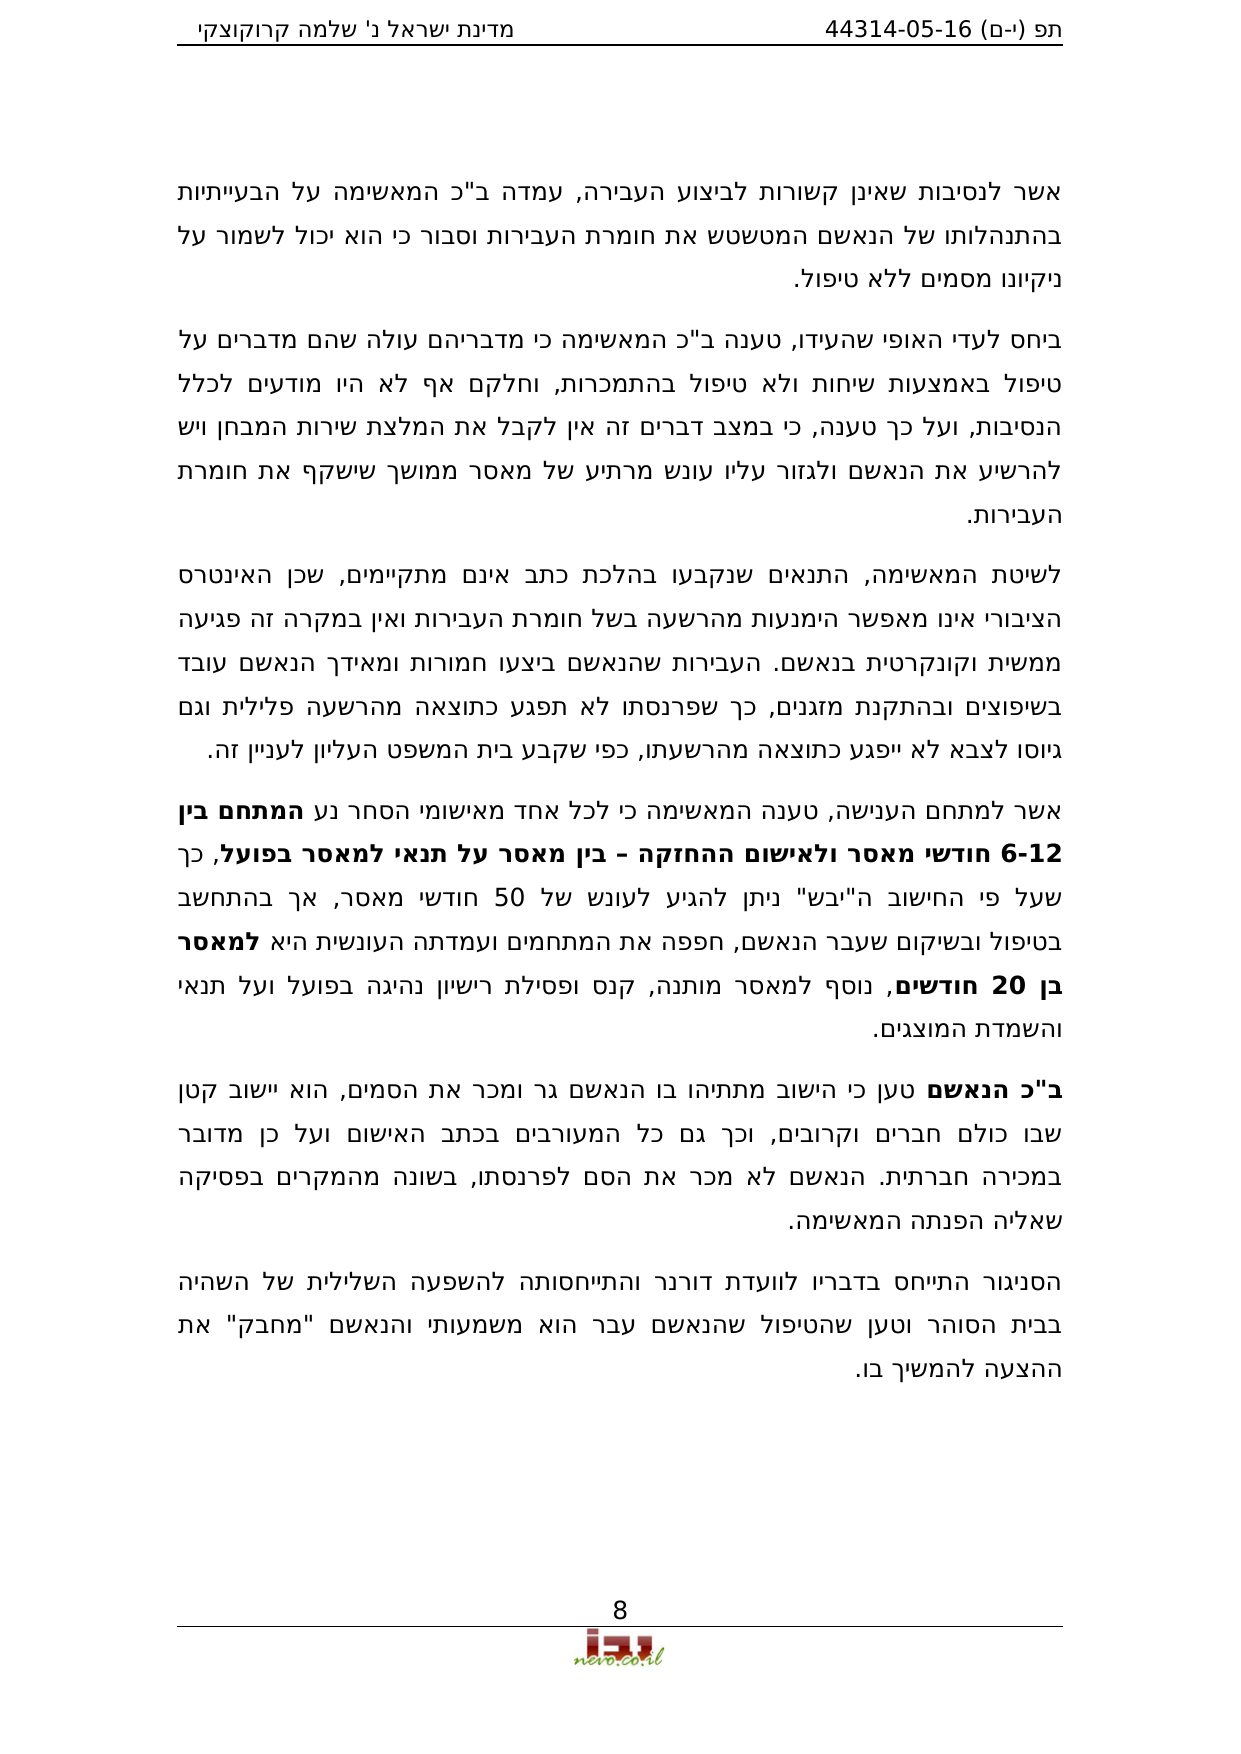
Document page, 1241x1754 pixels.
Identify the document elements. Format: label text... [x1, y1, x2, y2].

text ביחס לעדי האופי שהעידו, טענה ב"כ המאשימה כי מדבריהם עולה שהם מדברים על טיפול באמצעות שיחות ולא טיפול בהתמכרות, וחלקם אף לא היו מודעים לכלל הנסיבות, ועל כך טענה, כי במצב דברים זה אין לקבל את המלצת שירות המבחן ויש להרשיע את הנאשם ולגזור עליו עונש מרתיע של מאסר ממושך שישקף את חומרת העבירות. [177, 325, 1063, 529]
text הסניגור התייחס בדבריו לוועדת דורנר והתייחסותה להשפעה השלילית של השהיה בבית הסוהר וטען שהטיפול שהנאשם עבר הוא משמעותי והנאשם "מחבק" את ההצעה להמשיך בו. [177, 1267, 1063, 1383]
text ב"כ הנאשם טען כי הישוב מתתיהו בו הנאשם גר ומכר את הסמים, הוא יישוב קטן שבו כולם חברים וקרובים, וכך גם כל המעורבים בכתב האישום ועל כן מדובר במכירה חברתית. הנאשם לא מכר את הסם לפרנסתו, בשונה מהמקרים בפסיקה שאליה הפנתה המאשימה. [177, 1075, 1063, 1236]
text אשר למתחם הענישה, טענה המאשימה כי לכל אחד מאישומי הסחר נע המתחם בין 6-12 חודשי מאסר ולאישום ההחזקה – בין מאסר על תנאי למאסר בפועל, כך שעל פי החישוב ה"יבש" ניתן להגיע לעונש של 50 חודשי מאסר, אך בהתחשב בטיפול ובשיקום שעבר הנאשם, חפפה את המתחמים ועמדתה העונשית היא למאסר בן 20 חודשים, נוסף למאסר מותנה, קנס ופסילת רישיון נהיגה בפועל ועל תנאי והשמדת המוצגים. [177, 796, 1063, 1044]
text אשר לנסיבות שאינן קשורות לביצוע העבירה, עמדה ב"כ המאשימה על הבעייתיות בהתנהלותו של הנאשם המטשטש את חומרת העבירות וסבור כי הוא יכול לשמור על ניקיונו מסמים ללא טיפול. [177, 177, 1063, 294]
text לשיטת המאשימה, התנאים שנקבעו בהלכת כתב אינם מתקיימים, שכן האינטרס הציבורי אינו מאפשר הימנעות מהרשעה בשל חומרת העבירות ואין במקרה זה פגיעה ממשית וקונקרטית בנאשם. העבירות שהנאשם ביצעו חמורות ומאידך הנאשם עובד בשיפוצים ובהתקנת מזגנים, כך שפרנסתו לא תפגע כתוצאה מהרשעה פלילית וגם גיוסו לצבא לא ייפגע כתוצאה מהרשעתו, כפי שקבע בית המשפט העליון לעניין זה. [177, 561, 1063, 765]
picture [574, 1628, 666, 1667]
